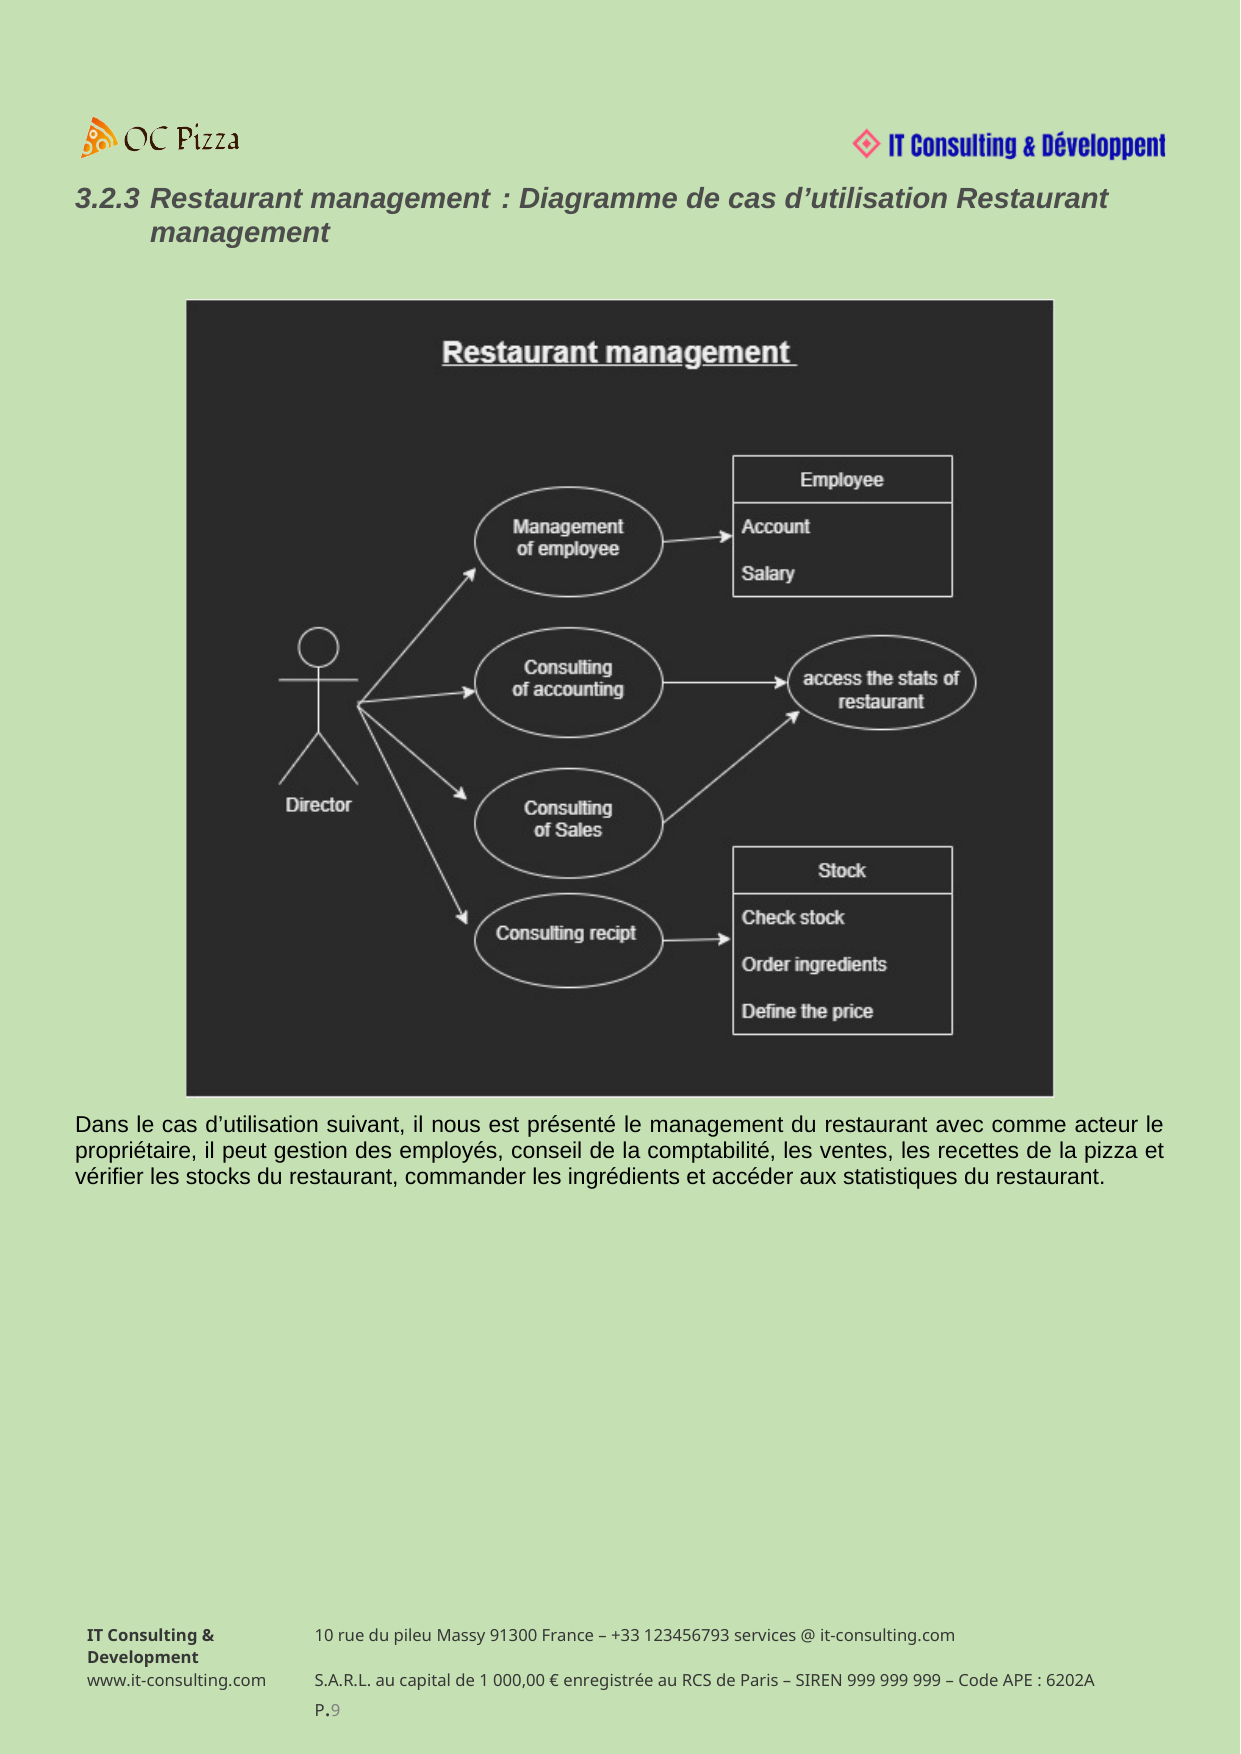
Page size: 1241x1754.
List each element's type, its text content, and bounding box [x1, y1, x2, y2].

picture [75, 110, 245, 172]
text Dans le cas d’utilisation suivant, il nous est présenté le management du restaurant avec comme acteur le propriétaire, il peut gestion des employés, conseil de la comptabilité, les ventes, les recettes de la pizza et vérifier les stocks du restaurant, commander les ingrédients et accéder aux statistiques du restaurant. [75, 1111, 1165, 1189]
subtitle Restaurant management : Diagramme de cas d’utilisation Restaurant management [75, 181, 1165, 248]
picture [185, 299, 1055, 1098]
picture [852, 124, 1166, 163]
